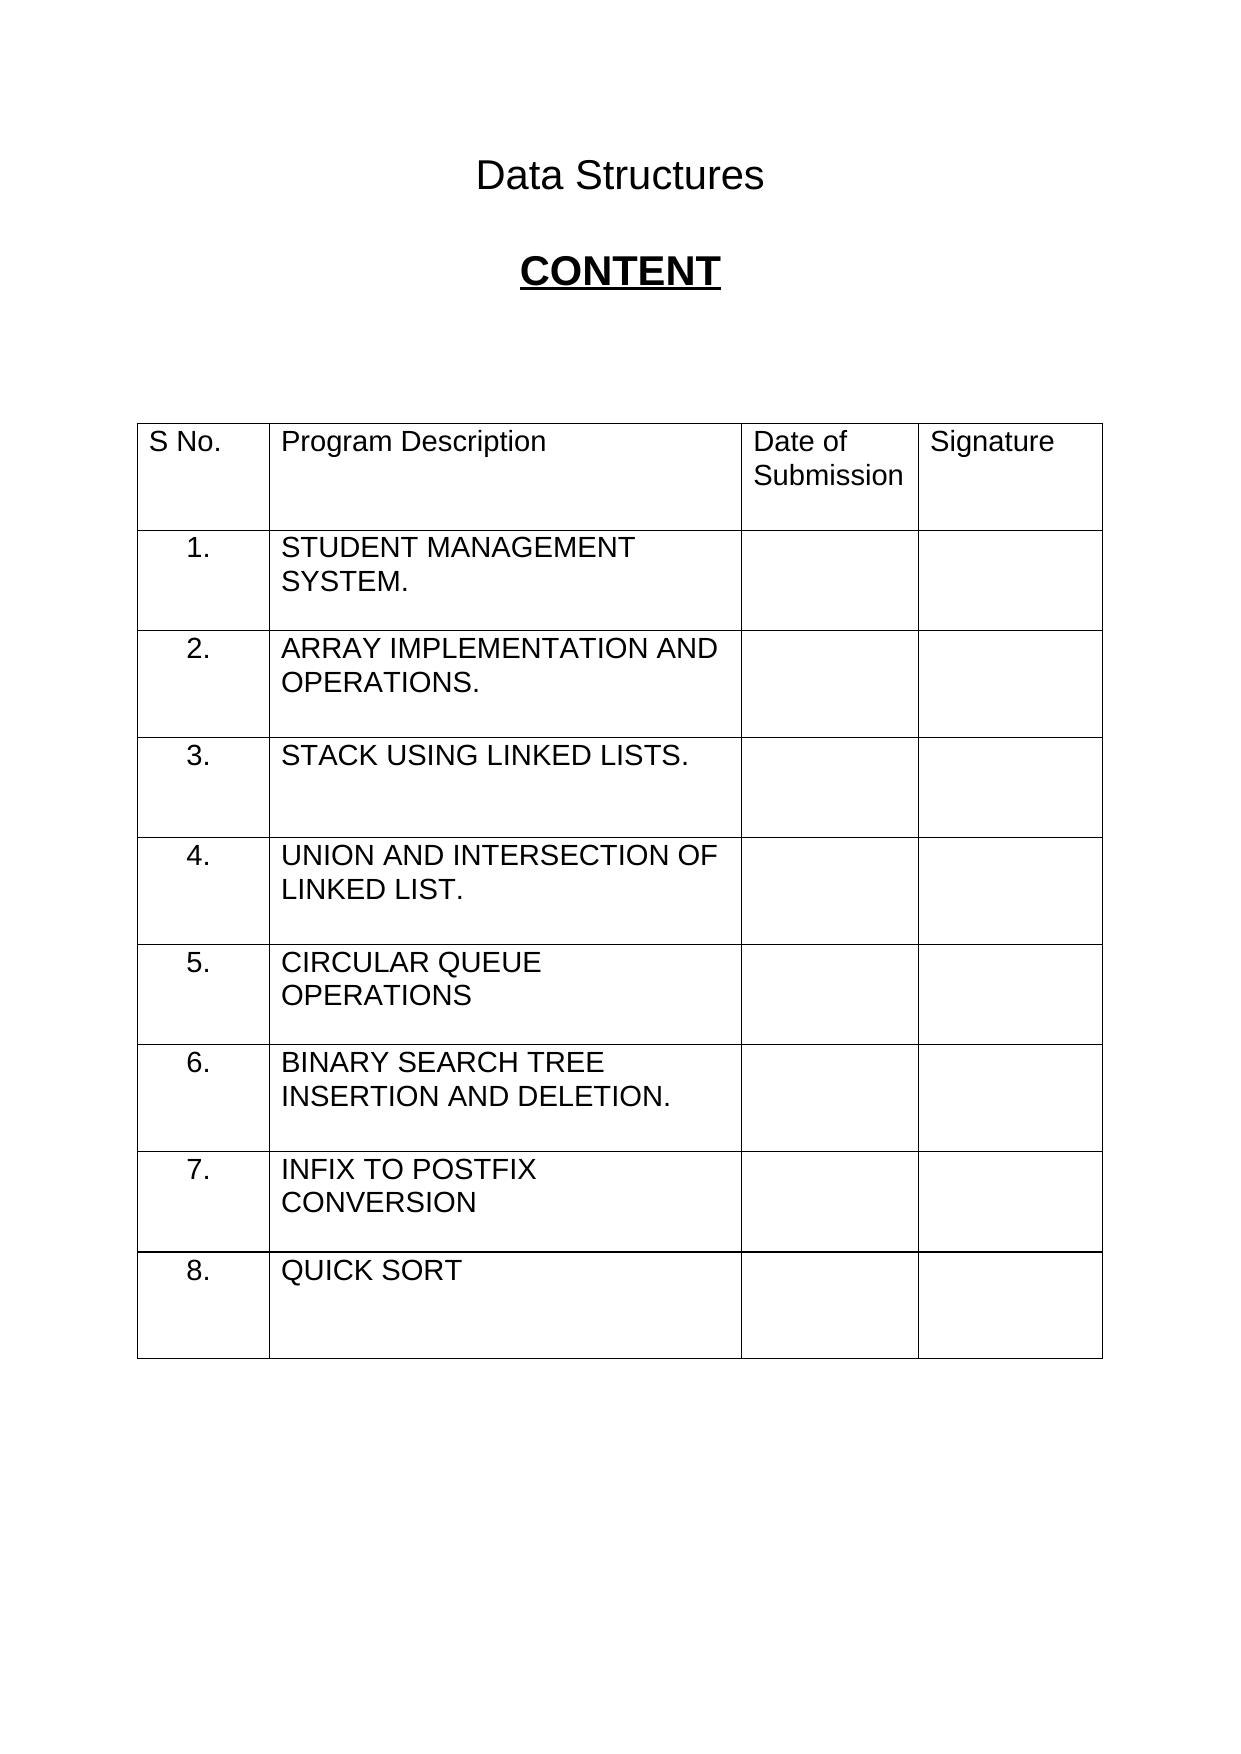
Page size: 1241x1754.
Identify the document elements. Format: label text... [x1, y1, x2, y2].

table_cell [138, 1253, 269, 1358]
table_cell [742, 1045, 918, 1151]
table_cell [742, 838, 918, 944]
table_cell [919, 838, 1102, 944]
table_cell [742, 1152, 918, 1251]
table_cell ARRAY IMPLEMENTATION AND OPERATIONS. [270, 631, 741, 737]
table_cell [919, 945, 1102, 1044]
table_cell [919, 531, 1102, 630]
table_cell [742, 1253, 918, 1358]
table_cell [919, 738, 1102, 837]
table_cell INFIX TO POSTFIX CONVERSION [270, 1152, 741, 1251]
text CONTENT [150, 246, 1090, 294]
table_cell [138, 945, 269, 1044]
table_cell [742, 738, 918, 837]
table_cell [919, 1253, 1102, 1358]
table_cell [138, 838, 269, 944]
table_cell [742, 531, 918, 630]
text Data Structures [150, 150, 1090, 198]
table_cell QUICK SORT [270, 1253, 741, 1358]
table_cell [742, 631, 918, 737]
table_header Signature [919, 424, 1102, 529]
table_cell [742, 945, 918, 1044]
table_cell UNION AND INTERSECTION OF LINKED LIST. [270, 838, 741, 944]
table_cell STACK USING LINKED LISTS. [270, 738, 741, 837]
table_cell STUDENT MANAGEMENT SYSTEM. [270, 531, 741, 630]
table_cell [138, 531, 269, 630]
table_header S No. [138, 424, 269, 529]
table_cell [138, 738, 269, 837]
table_header Program Description [270, 424, 741, 529]
table_cell CIRCULAR QUEUE OPERATIONS [270, 945, 741, 1044]
table_cell [919, 631, 1102, 737]
table_header Date of Submission [742, 424, 918, 529]
table_cell [138, 631, 269, 737]
table_cell [919, 1045, 1102, 1151]
table_cell BINARY SEARCH TREE INSERTION AND DELETION. [270, 1045, 741, 1151]
table_cell [138, 1045, 269, 1151]
table_cell [138, 1152, 269, 1251]
table_cell [919, 1152, 1102, 1251]
